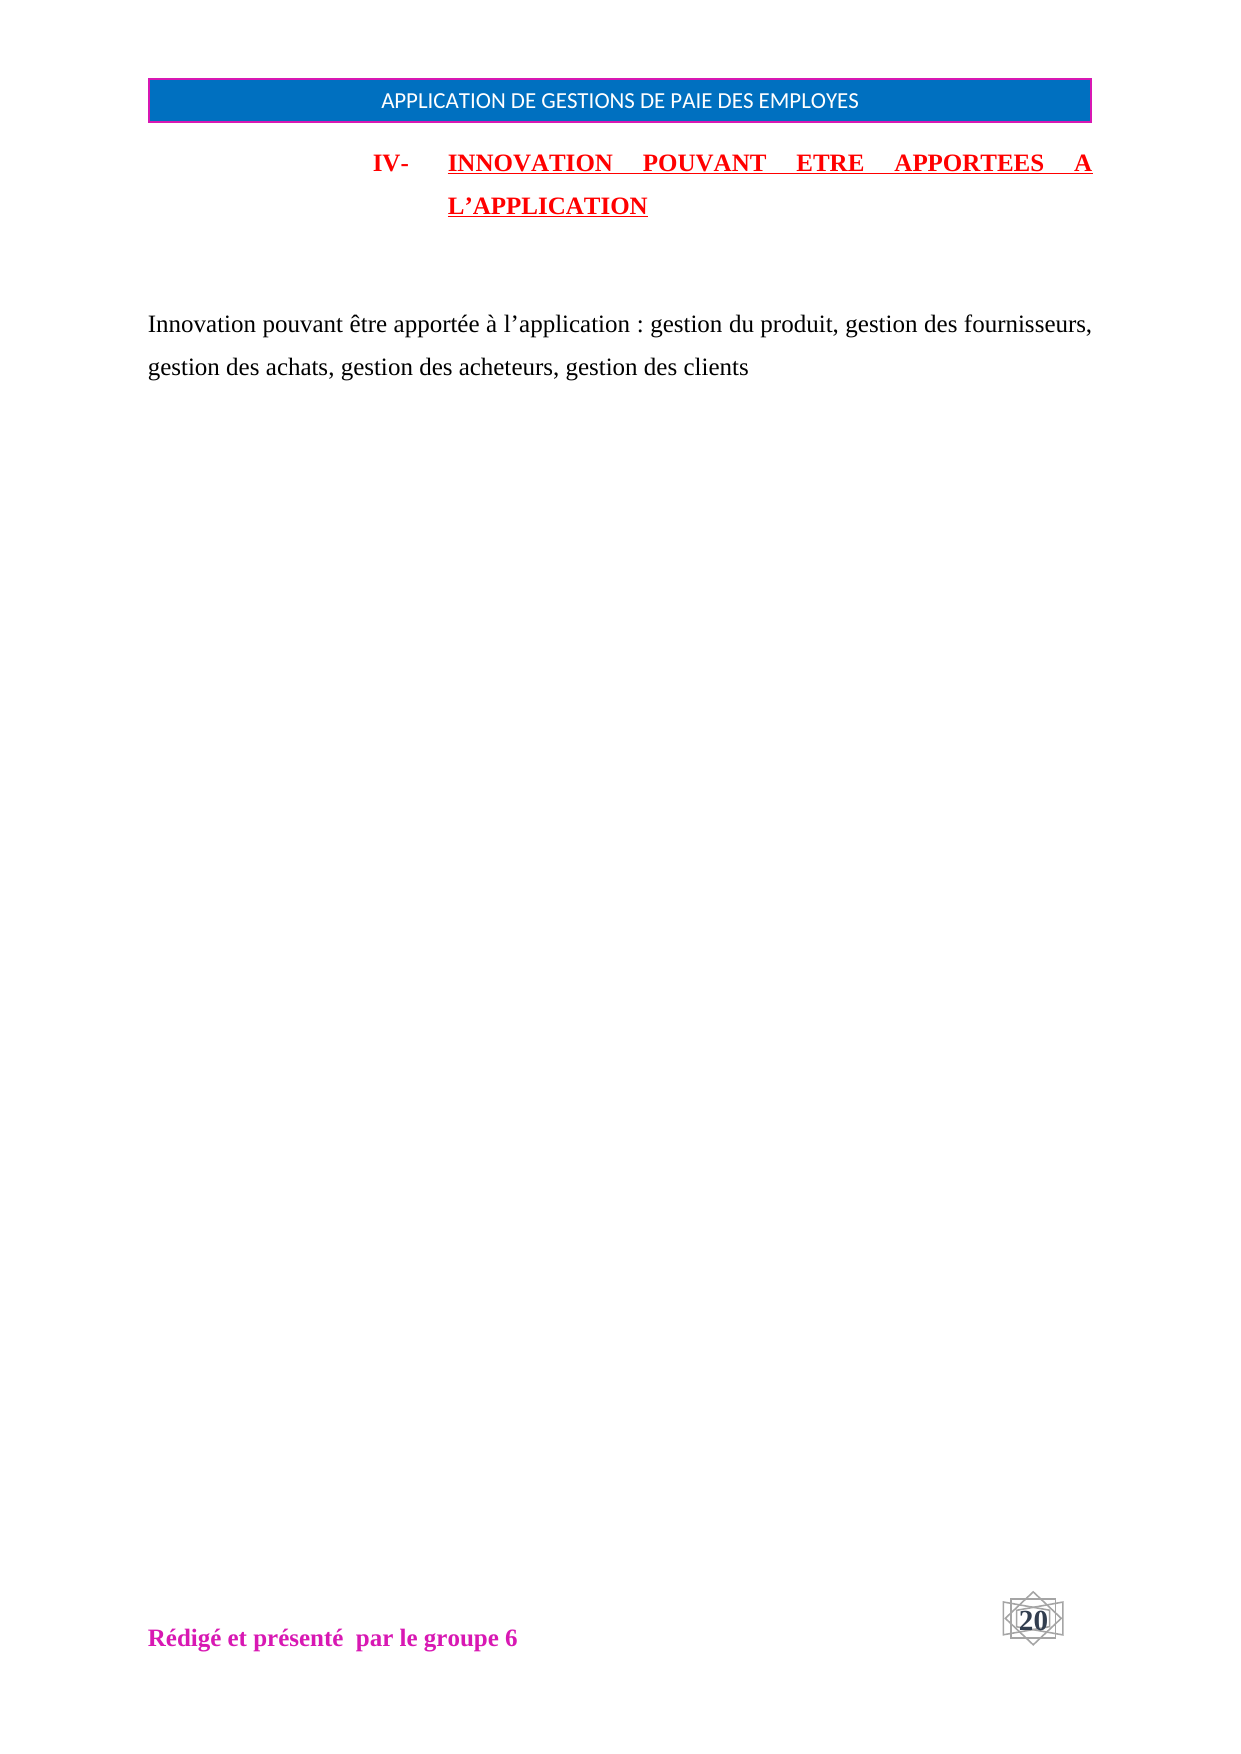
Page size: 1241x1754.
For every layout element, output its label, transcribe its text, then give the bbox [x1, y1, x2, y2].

text Innovation pouvant être apportée à l’application : gestion du produit, gestion des fournisseurs, gestion des achats, gestion des acheteurs, gestion des clients [148, 309, 1093, 381]
list INNOVATION POUVANT ETRE APPORTEES A L’APPLICATION [373, 148, 1093, 219]
